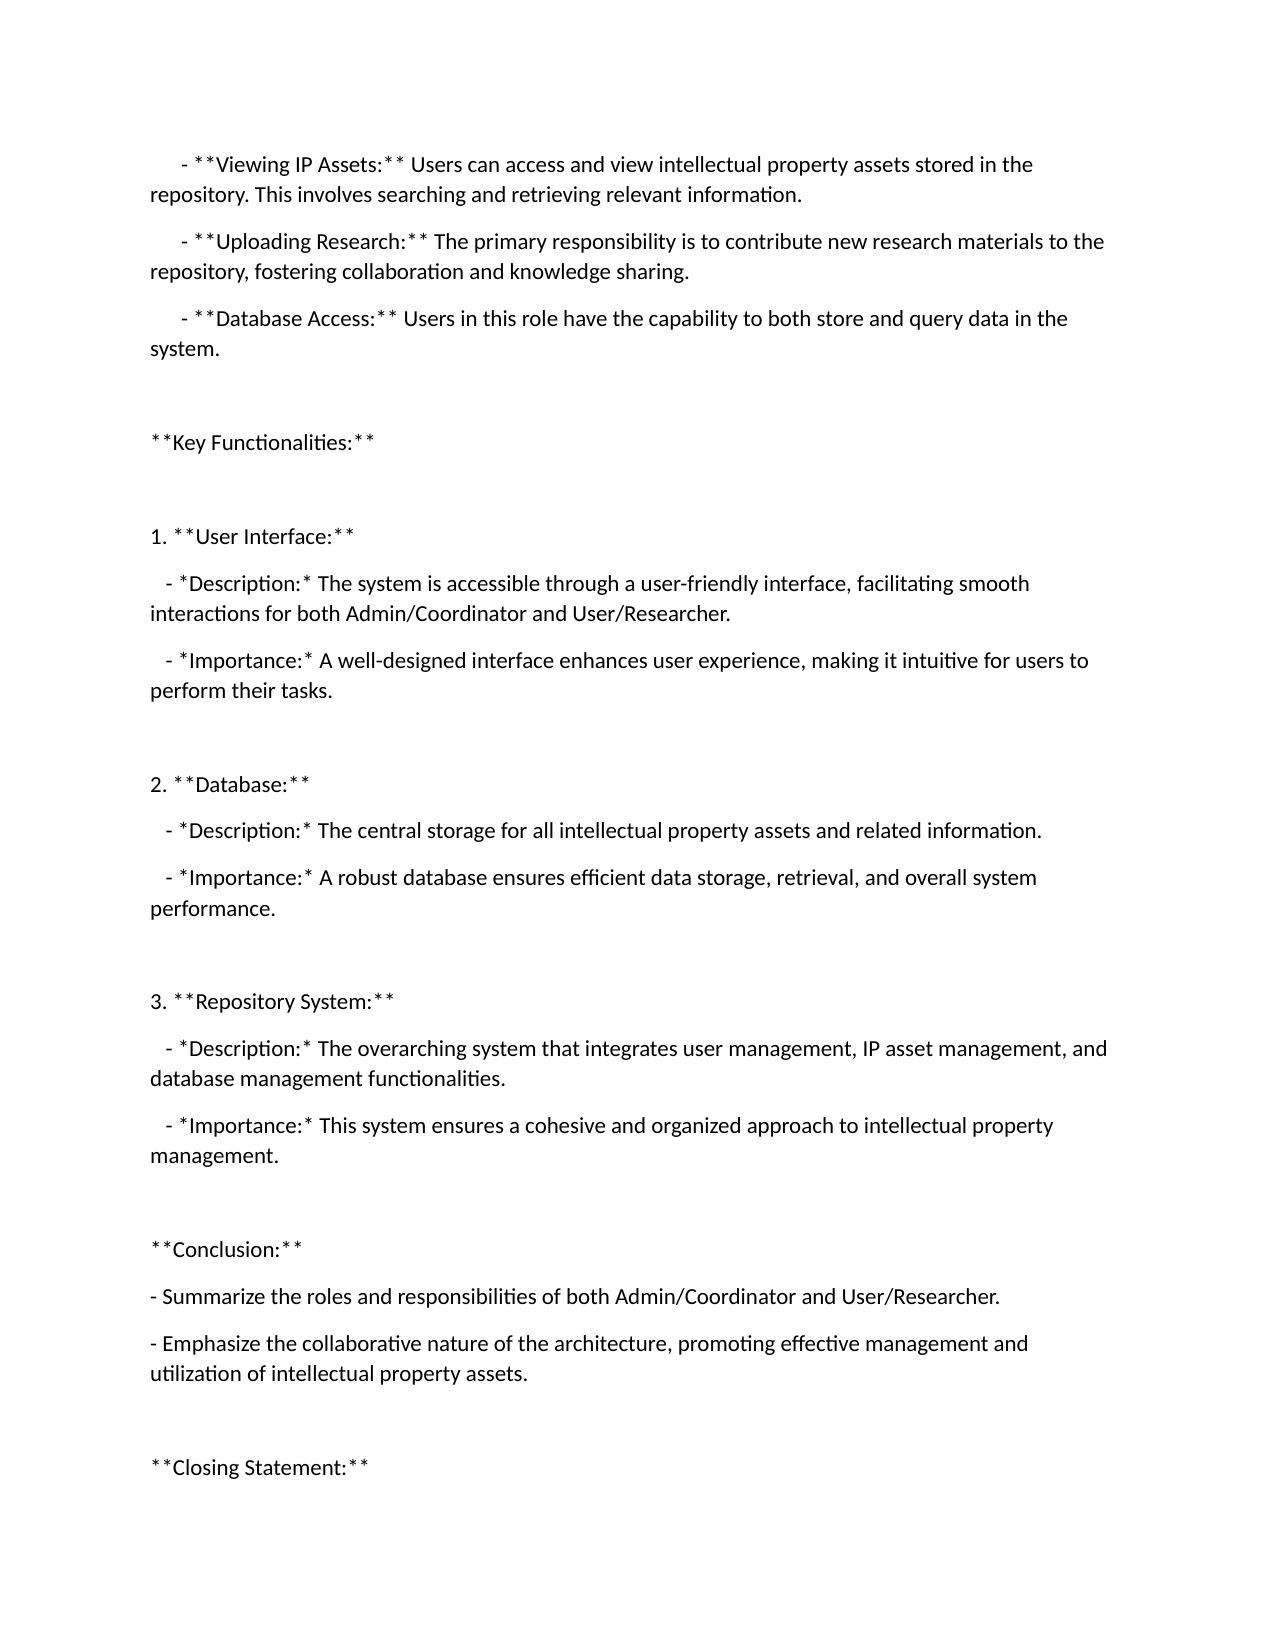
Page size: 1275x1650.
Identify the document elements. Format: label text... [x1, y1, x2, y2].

text **Key Functionalities:** [150, 428, 1125, 456]
text **Closing Statement:** [150, 1453, 1125, 1481]
text - *Description:* The system is accessible through a user-friendly interface, facilitating smooth interactions for both Admin/Coordinator and User/Researcher. [150, 569, 1125, 627]
text - **Uploading Research:** The primary responsibility is to contribute new research materials to the repository, fostering collaboration and knowledge sharing. [150, 227, 1125, 285]
text - *Description:* The overarching system that integrates user management, IP asset management, and database management functionalities. [150, 1034, 1125, 1093]
text - Emphasize the collaborative nature of the architecture, promoting effective management and utilization of intellectual property assets. [150, 1329, 1125, 1387]
text - Summarize the roles and responsibilities of both Admin/Coordinator and User/Researcher. [150, 1282, 1125, 1310]
text - **Viewing IP Assets:** Users can access and view intellectual property assets stored in the repository. This involves searching and retrieving relevant information. [150, 150, 1125, 208]
text - *Importance:* A robust database ensures efficient data storage, retrieval, and overall system performance. [150, 863, 1125, 922]
text **Conclusion:** [150, 1235, 1125, 1263]
text - *Importance:* This system ensures a cohesive and organized approach to intellectual property management. [150, 1111, 1125, 1170]
text - *Importance:* A well-designed interface enhances user experience, making it intuitive for users to perform their tasks. [150, 646, 1125, 704]
text 2. **Database:** [150, 770, 1125, 798]
text 3. **Repository System:** [150, 987, 1125, 1016]
text - **Database Access:** Users in this role have the capability to both store and query data in the system. [150, 304, 1125, 362]
text - *Description:* The central storage for all intellectual property assets and related information. [150, 817, 1125, 845]
text 1. **User Interface:** [150, 522, 1125, 550]
